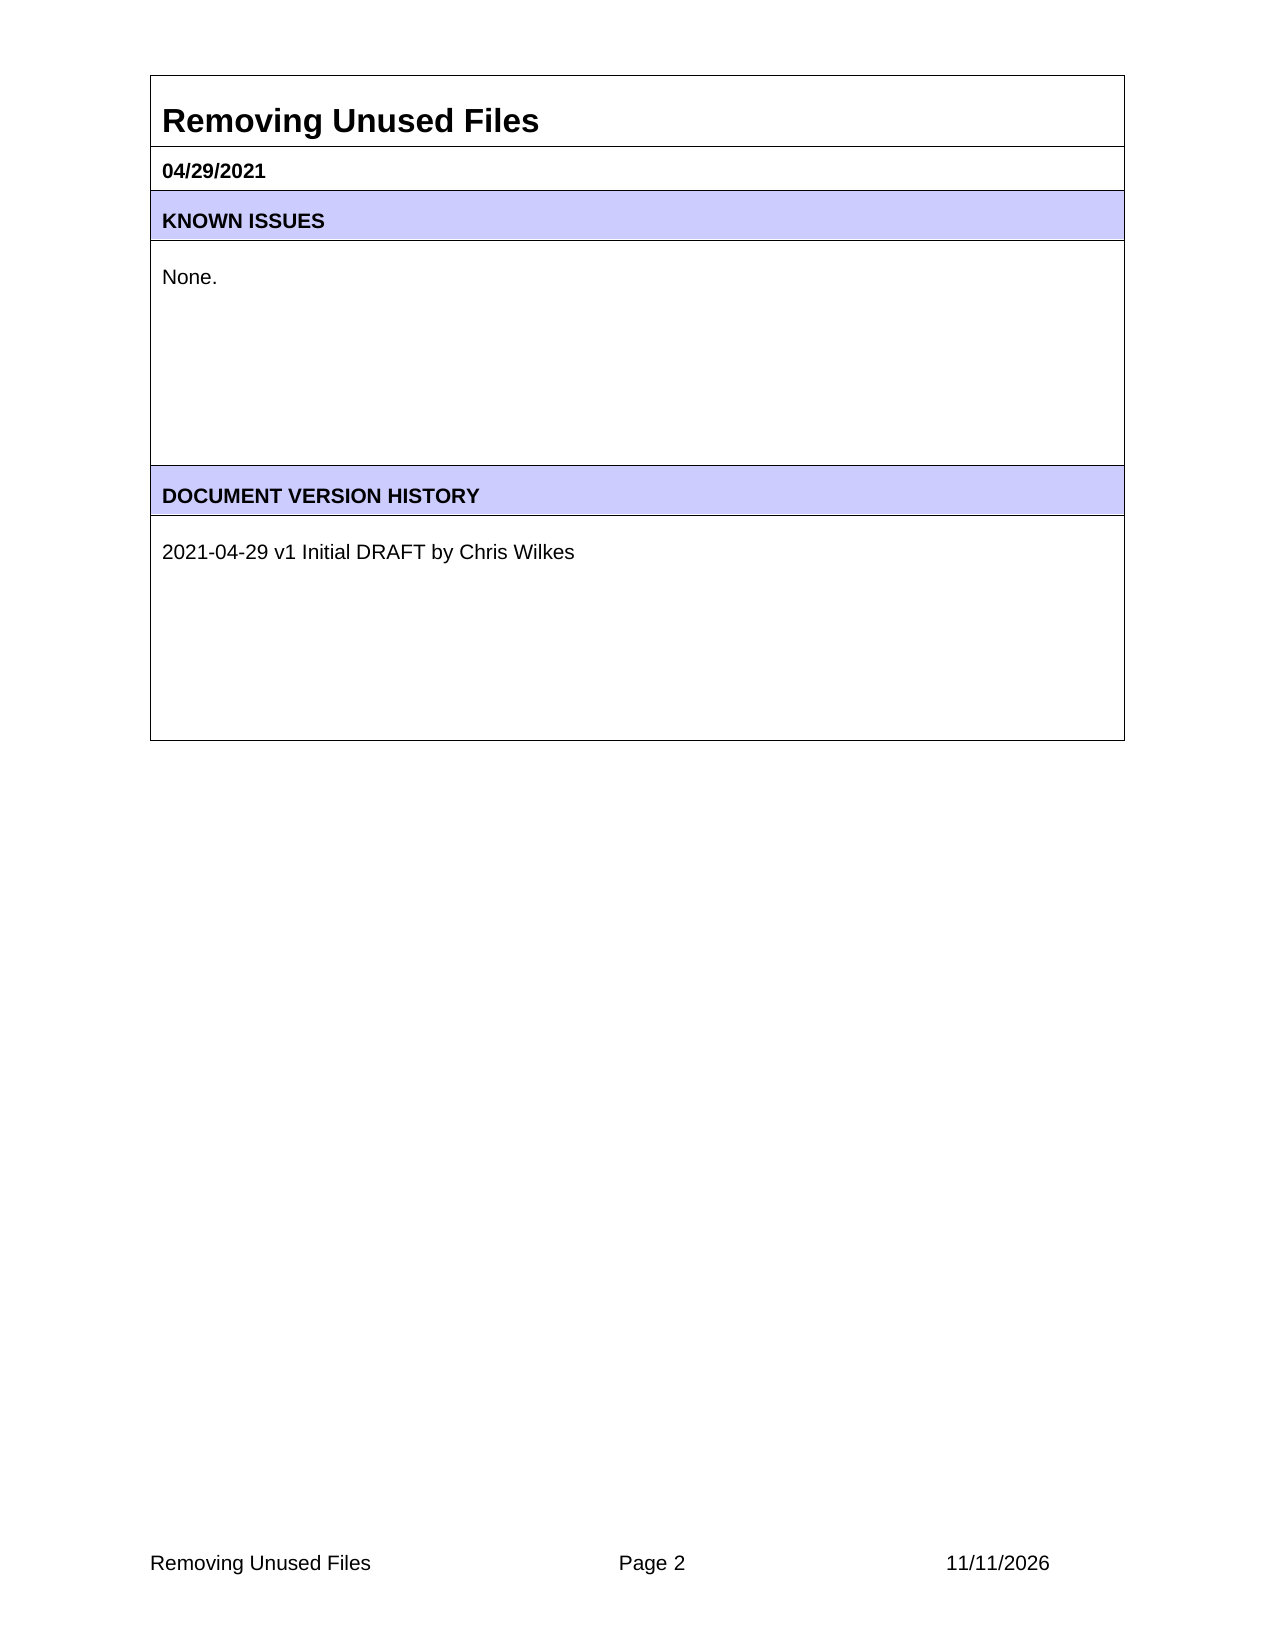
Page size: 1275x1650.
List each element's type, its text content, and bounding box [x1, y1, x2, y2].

table_header Removing Unused Files [151, 76, 1124, 146]
table_cell None. [151, 241, 1124, 464]
table_cell KnowN ISSUES [151, 191, 1124, 239]
table_cell 2021-04-29 v1 Initial DRAFT by Chris Wilkes [151, 516, 1124, 739]
table_cell 04/29/2021 [151, 147, 1124, 189]
table_cell DOCUMENT VERSION HISTORY [151, 466, 1124, 514]
